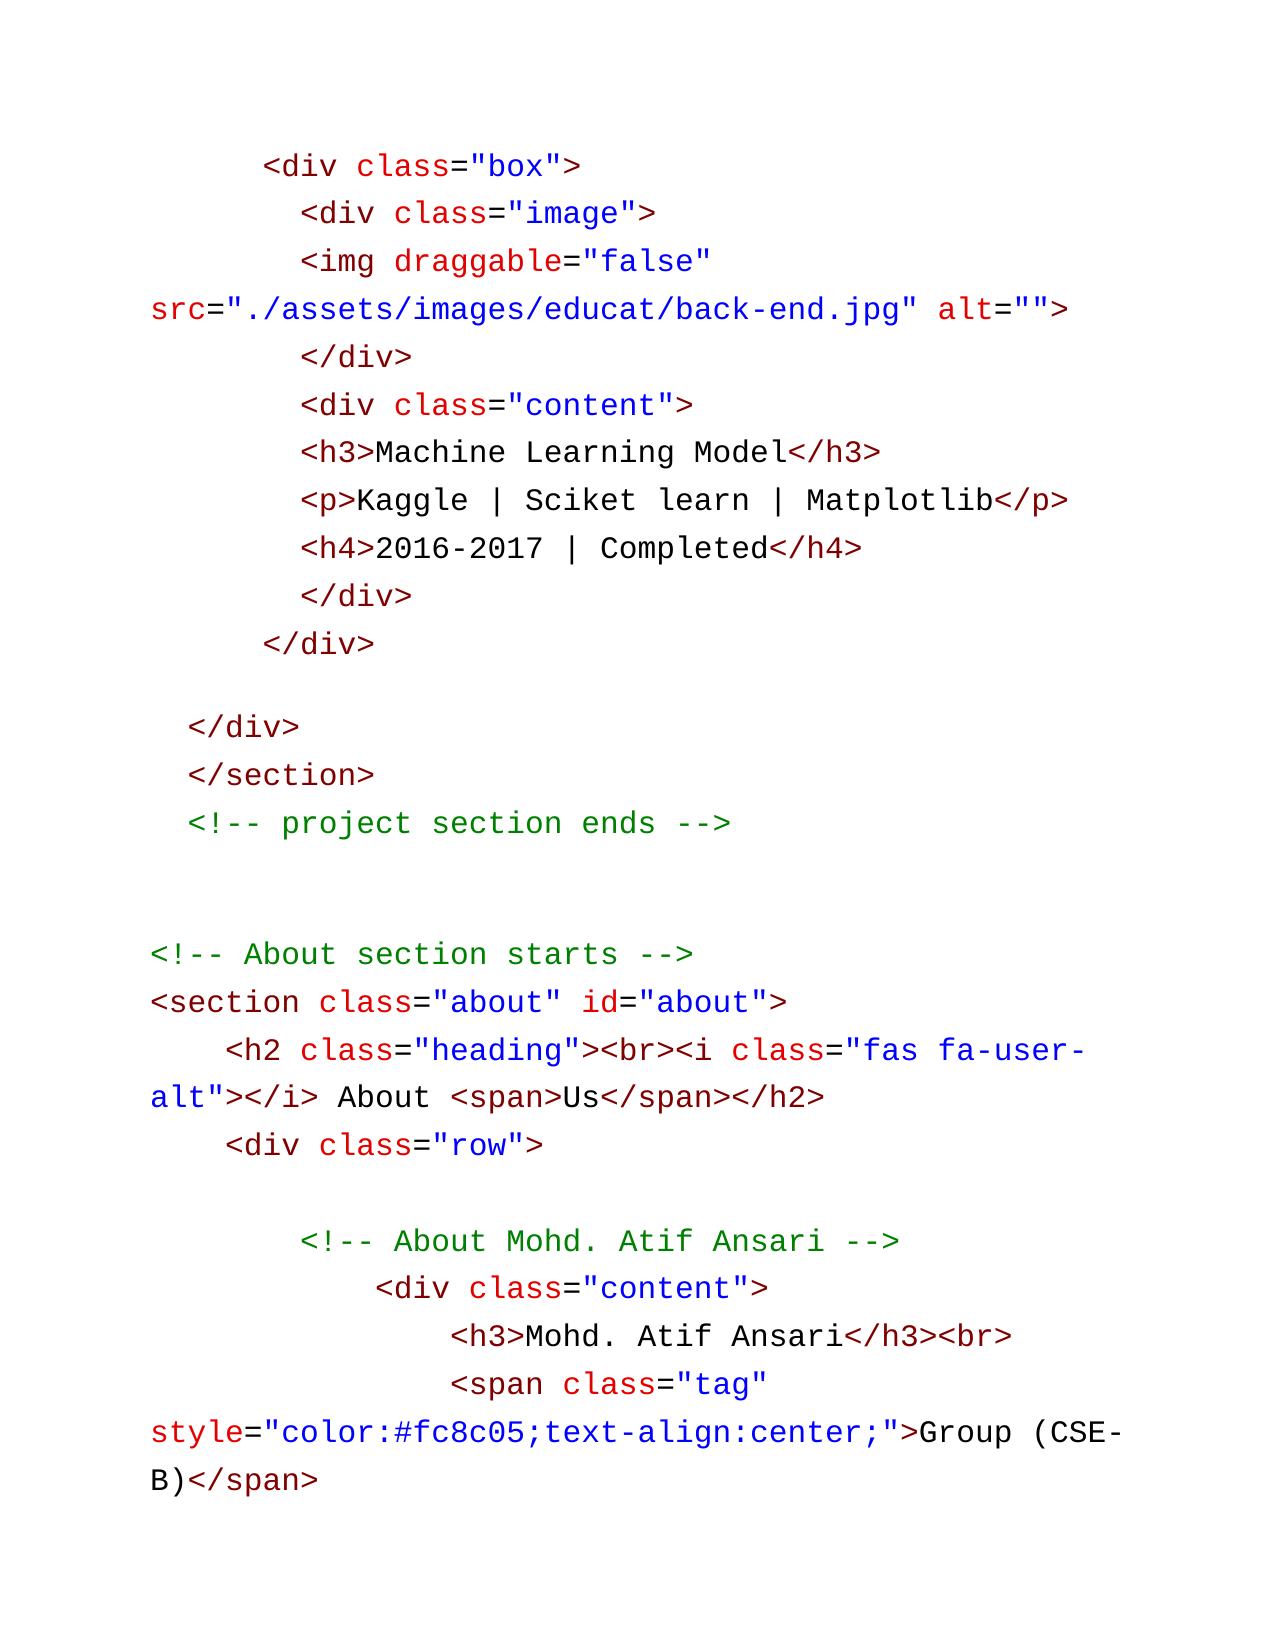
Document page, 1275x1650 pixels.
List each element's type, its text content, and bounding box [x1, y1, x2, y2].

text <h3>Machine Learning Model</h3> [150, 437, 1125, 472]
text <h4>2016-2017 | Completed</h4> [150, 532, 1125, 568]
text <h3>Mohd. Atif Ansari</h3><br> [150, 1321, 1125, 1356]
text <h2 class="heading"><br><i class="fas fa-user-alt"></i> About <span>Us</span></h2> [150, 1034, 1125, 1117]
text <span class="tag" style="color:#fc8c05;text-align:center;">Group (CSE-B)</span> [150, 1368, 1125, 1499]
text <!-- About Mohd. Atif Ansari --> [150, 1225, 1125, 1261]
text <div class="content"> [150, 389, 1125, 424]
text <div class="image"> [150, 198, 1125, 233]
text <div class="content"> [150, 1273, 1125, 1308]
text </div> [150, 628, 1125, 663]
text <img draggable="false" src="./assets/images/educat/back-end.jpg" alt=""> [150, 246, 1125, 329]
text <!-- About section starts --> [150, 938, 1125, 974]
text <div class="row"> [150, 1129, 1125, 1165]
text </div> [150, 711, 1125, 747]
text </div> [150, 580, 1125, 616]
text <!-- project section ends --> [150, 807, 1125, 842]
text <p>Kaggle | Sciket learn | Matplotlib</p> [150, 485, 1125, 520]
text <div class="box"> [150, 150, 1125, 185]
text <section class="about" id="about"> [150, 986, 1125, 1021]
text </section> [150, 759, 1125, 795]
text </div> [150, 341, 1125, 377]
